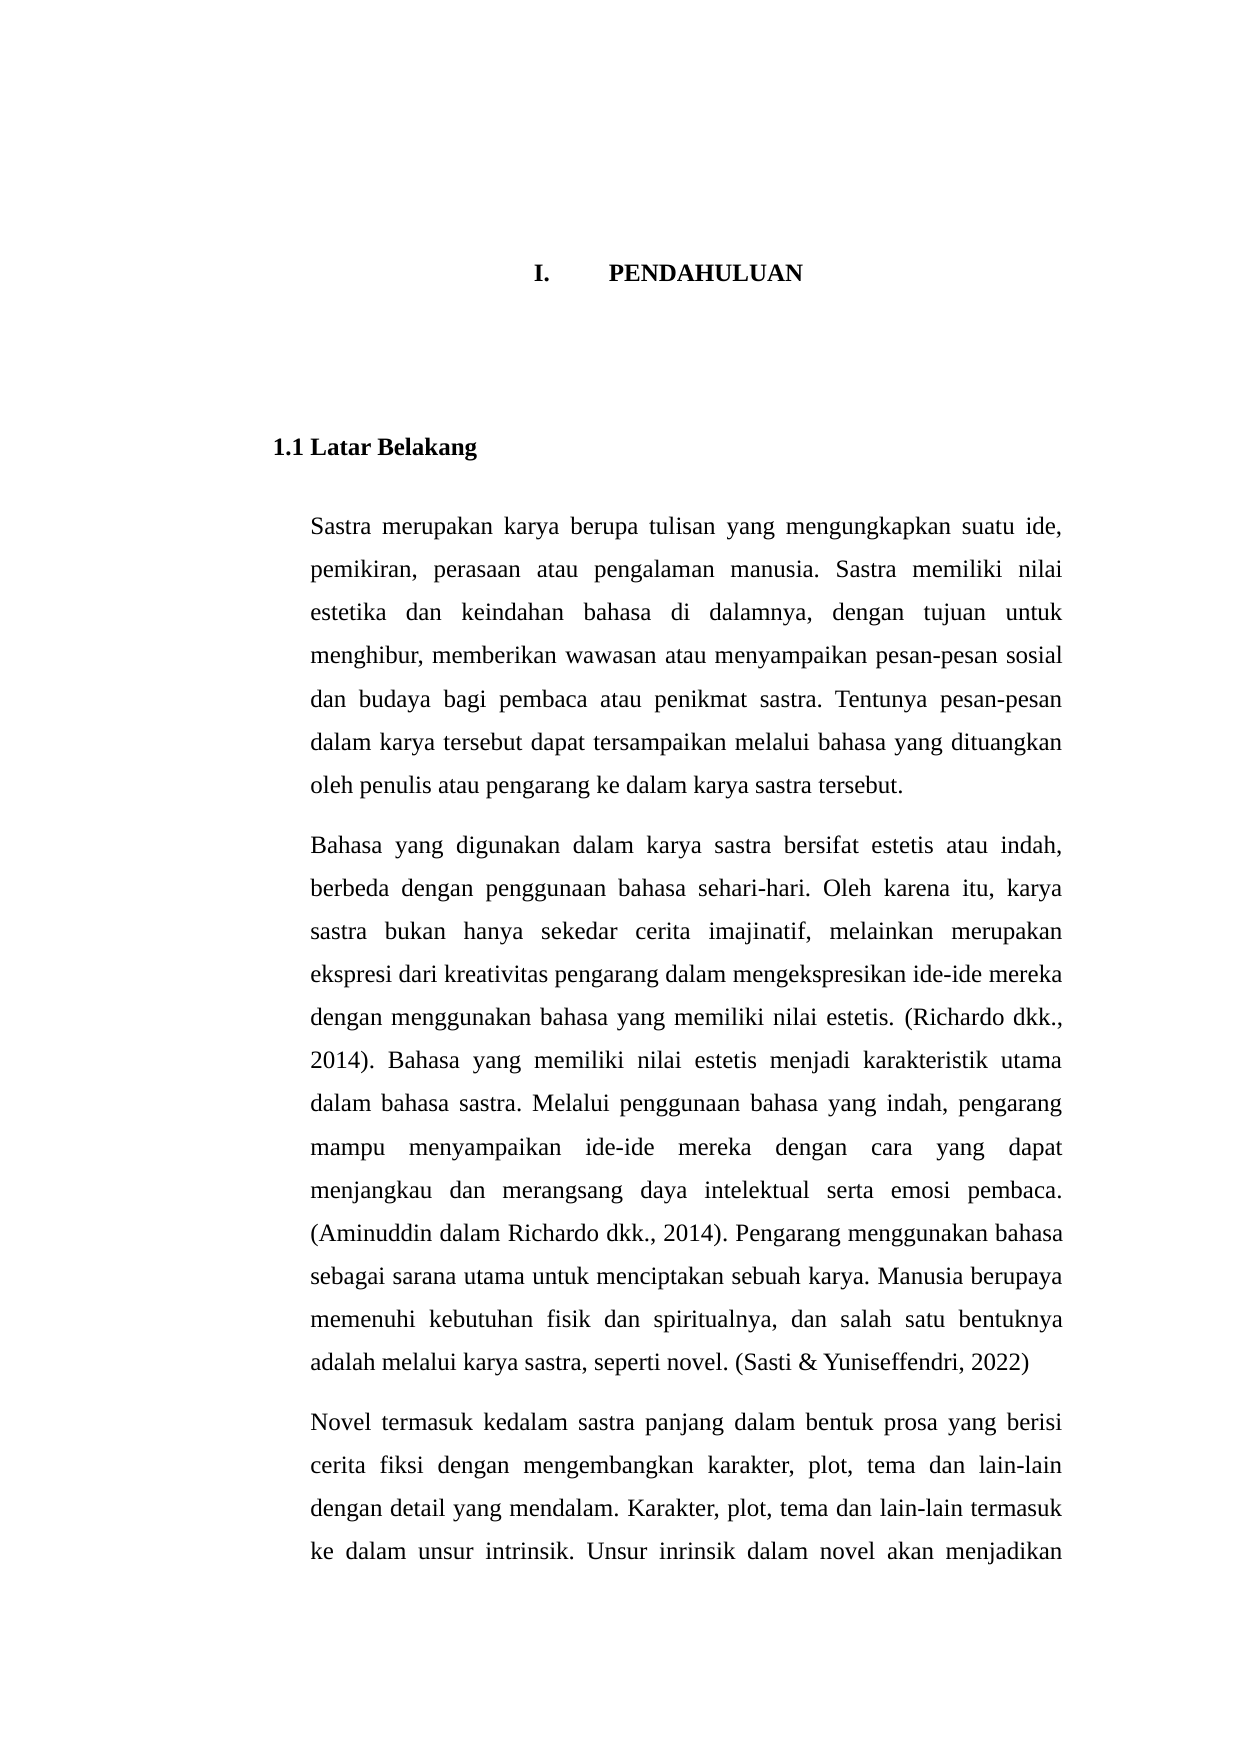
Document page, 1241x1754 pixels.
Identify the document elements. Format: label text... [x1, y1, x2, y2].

subtitle PENDAHULUAN [274, 258, 1063, 287]
text Sastra merupakan karya berupa tulisan yang mengungkapkan suatu ide, pemikiran, perasaan atau pengalaman manusia. Sastra memiliki nilai estetika dan keindahan bahasa di dalamnya, dengan tujuan untuk menghibur, memberikan wawasan atau menyampaikan pesan-pesan sosial dan budaya bagi pembaca atau penikmat sastra. Tentunya pesan-pesan dalam karya tersebut dapat tersampaikan melalui bahasa yang dituangkan oleh penulis atau pengarang ke dalam karya sastra tersebut. [310, 511, 1063, 799]
subtitle Latar Belakang [273, 432, 1063, 461]
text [310, 1407, 1063, 1565]
text Bahasa yang digunakan dalam karya sastra bersifat estetis atau indah, berbeda dengan penggunaan bahasa sehari-hari. Oleh karena itu, karya sastra bukan hanya sekedar cerita imajinatif, melainkan merupakan ekspresi dari kreativitas pengarang dalam mengekspresikan ide-ide mereka dengan menggunakan bahasa yang memiliki nilai estetis. (Richardo dkk., 2014). Bahasa yang memiliki nilai estetis menjadi karakteristik utama dalam bahasa sastra. Melalui penggunaan bahasa yang indah, pengarang mampu menyampaikan ide-ide mereka dengan cara yang dapat menjangkau dan merangsang daya intelektual serta emosi pembaca. (Aminuddin dalam Richardo dkk., 2014). Pengarang menggunakan bahasa sebagai sarana utama untuk menciptakan sebuah karya. Manusia berupaya memenuhi kebutuhan fisik dan spiritualnya, dan salah satu bentuknya adalah melalui karya sastra, seperti novel. (Sasti & Yuniseffendri, 2022) [310, 830, 1063, 1376]
